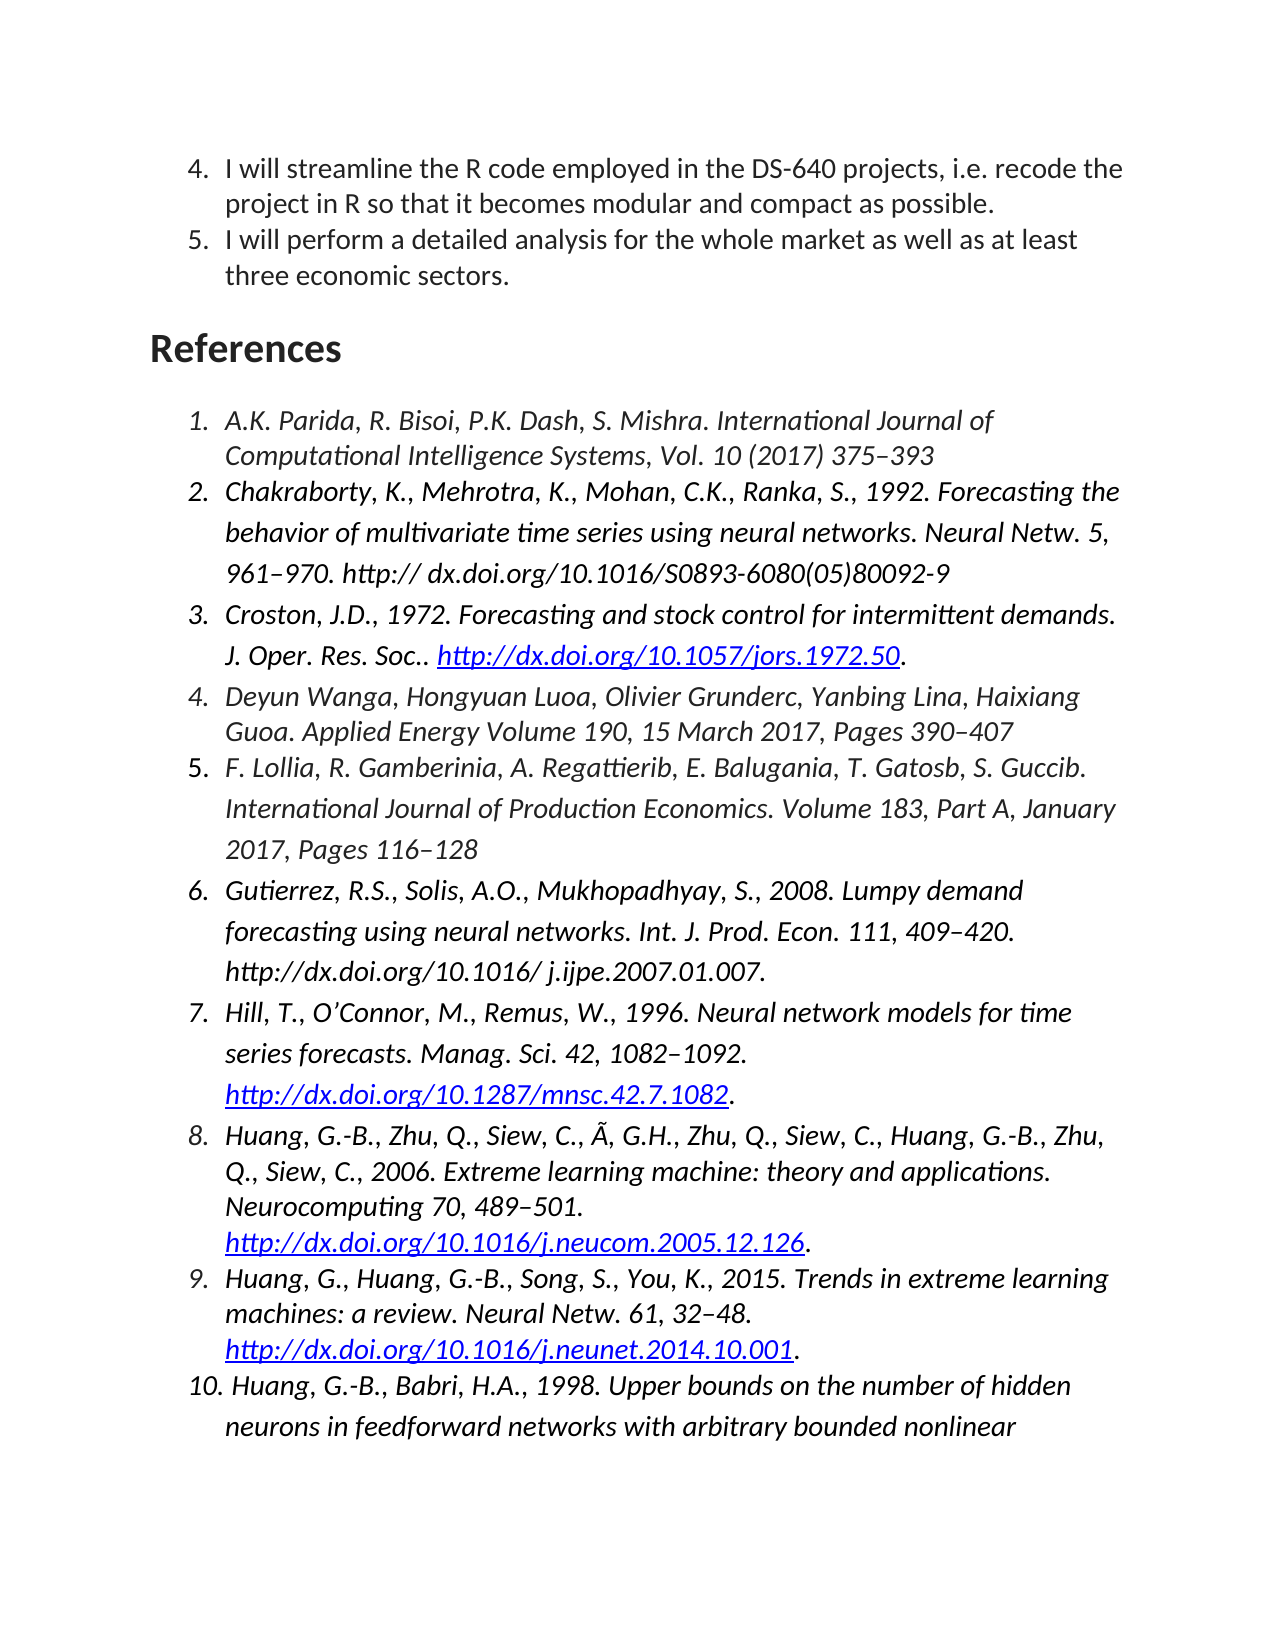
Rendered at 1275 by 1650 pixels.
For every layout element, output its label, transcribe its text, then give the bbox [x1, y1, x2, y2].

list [187, 1367, 1125, 1443]
list Croston, J.D., 1972. Forecasting and stock control for intermittent demands. J. Oper. Res. Soc.. http://dx.doi.org/10.1057/jors.1972.50. [187, 596, 1125, 672]
list Huang, G.-B., Zhu, Q., Siew, C., Ã, G.H., Zhu, Q., Siew, C., Huang, G.-B., Zhu, Q., Siew, C., 2006. Extreme learning machine: theory and applications. Neurocomputing 70, 489–501. http://dx.doi.org/10.1016/j.neucom.2005.12.126. [187, 1117, 1125, 1260]
list Gutierrez, R.S., Solis, A.O., Mukhopadhyay, S., 2008. Lumpy demand forecasting using neural networks. Int. J. Prod. Econ. 111, 409–420. http://dx.doi.org/10.1016/ j.ijpe.2007.01.007. [187, 872, 1125, 989]
list Huang, G., Huang, G.-B., Song, S., You, K., 2015. Trends in extreme learning machines: a review. Neural Netw. 61, 32–48. http://dx.doi.org/10.1016/j.neunet.2014.10.001. [187, 1260, 1125, 1367]
list I will streamline the R code employed in the DS-640 projects, i.e. recode the project in R so that it becomes modular and compact as possible. [187, 150, 1125, 221]
list Hill, T., O’Connor, M., Remus, W., 1996. Neural network models for time series forecasts. Manag. Sci. 42, 1082–1092. http://dx.doi.org/10.1287/mnsc.42.7.1082. [187, 994, 1125, 1112]
list Deyun Wanga, Hongyuan Luoa, Olivier Grunderc, Yanbing Lina, Haixiang Guoa. Applied Energy Volume 190, 15 March 2017, Pages 390–407 [187, 678, 1125, 749]
text References [150, 322, 1125, 372]
list F. Lollia, R. Gamberinia, A. Regattierib, E. Balugania, T. Gatosb, S. Guccib. International Journal of Production Economics. Volume 183, Part A, January 2017, Pages 116–128 [187, 749, 1125, 866]
list Chakraborty, K., Mehrotra, K., Mohan, C.K., Ranka, S., 1992. Forecasting the behavior of multivariate time series using neural networks. Neural Netw. 5, 961–970. http:// dx.doi.org/10.1016/S0893-6080(05)80092-9 [187, 473, 1125, 590]
list A.K. Parida, R. Bisoi, P.K. Dash, S. Mishra. International Journal of Computational Intelligence Systems, Vol. 10 (2017) 375–393 [187, 402, 1125, 473]
list I will perform a detailed analysis for the whole market as well as at least three economic sectors. [187, 221, 1125, 292]
